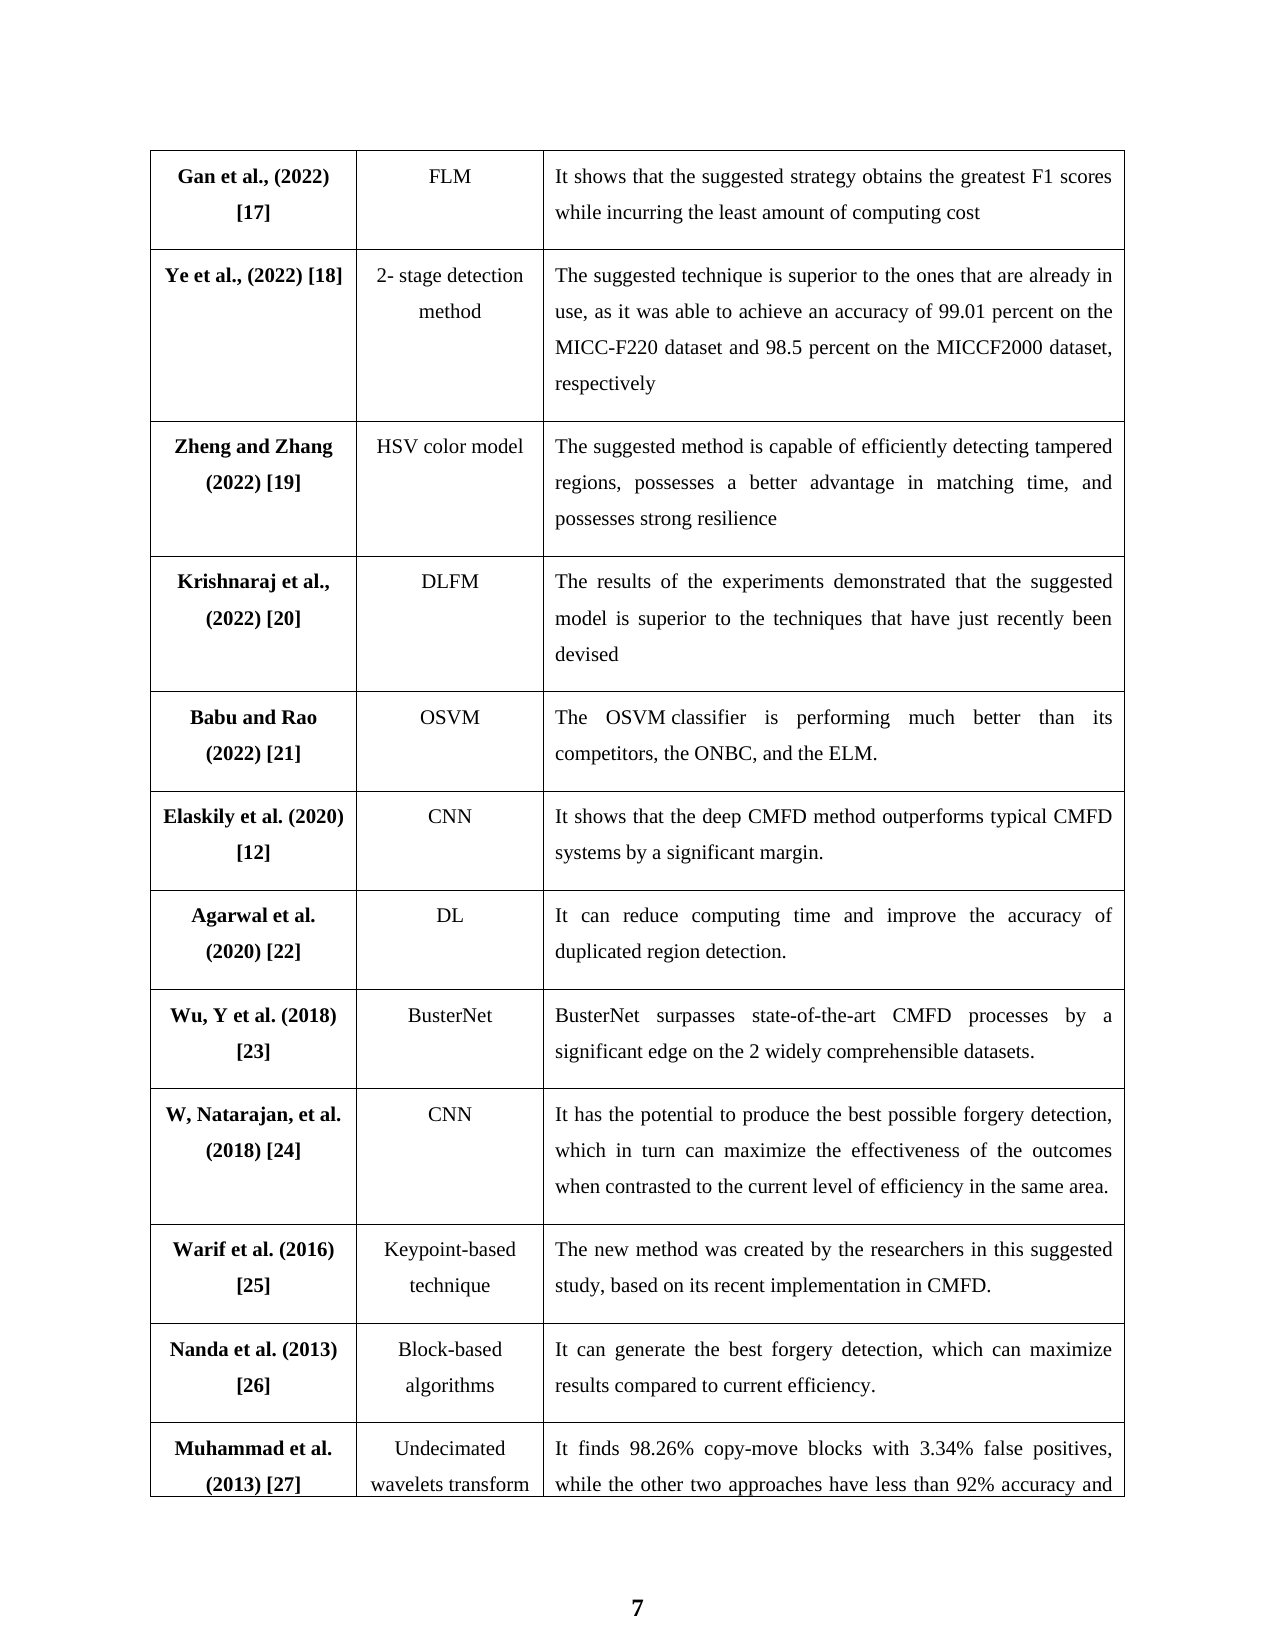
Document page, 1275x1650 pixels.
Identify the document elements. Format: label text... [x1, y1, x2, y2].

table_cell Agarwal et al. (2020) [22] [151, 891, 356, 989]
table_cell The suggested technique is superior to the ones that are already in use, as it was able to achieve an accuracy of 99.01 percent on the MICC-F220 dataset and 98.5 percent on the MICCF2000 dataset, respectively [544, 250, 1124, 421]
table_cell The new method was created by the researchers in this suggested study, based on its recent implementation in CMFD. [544, 1225, 1124, 1323]
table_cell Wu, Y et al. (2018) [23] [151, 990, 356, 1088]
table_cell BusterNet [357, 990, 543, 1088]
table_cell HSV color model [357, 422, 543, 556]
table_cell OSVM [357, 692, 543, 791]
table_cell Warif et al. (2016) [25] [151, 1225, 356, 1323]
table_cell The OSVM classifier is performing much better than its competitors, the ONBC, and the ELM. [544, 692, 1124, 791]
table_cell Nanda et al. (2013) [26] [151, 1324, 356, 1422]
table_cell Keypoint-based technique [357, 1225, 543, 1323]
table_cell It shows that the deep CMFD method outperforms typical CMFD systems by a significant margin. [544, 792, 1124, 890]
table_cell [357, 1423, 543, 1496]
table_cell It can generate the best forgery detection, which can maximize results compared to current efficiency. [544, 1324, 1124, 1422]
table_cell DL [357, 891, 543, 989]
table_cell Ye et al., (2022) [18] [151, 250, 356, 421]
table_cell W, Natarajan, et al. (2018) [24] [151, 1089, 356, 1224]
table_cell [151, 1423, 356, 1496]
table_cell DLFM [357, 557, 543, 691]
table_cell CNN [357, 792, 543, 890]
table_cell CNN [357, 1089, 543, 1224]
table_cell Zheng and Zhang (2022) [19] [151, 422, 356, 556]
table_cell Elaskily et al. (2020) [12] [151, 792, 356, 890]
table_cell It shows that the suggested strategy obtains the greatest F1 scores while incurring the least amount of computing cost [544, 151, 1124, 249]
table_cell The suggested method is capable of efficiently detecting tampered regions, possesses a better advantage in matching time, and possesses strong resilience [544, 422, 1124, 556]
table_cell The results of the experiments demonstrated that the suggested model is superior to the techniques that have just recently been devised [544, 557, 1124, 691]
table_cell Babu and Rao (2022) [21] [151, 692, 356, 791]
table_cell It can reduce computing time and improve the accuracy of duplicated region detection. [544, 891, 1124, 989]
table_cell BusterNet surpasses state-of-the-art CMFD processes by a significant edge on the 2 widely comprehensible datasets. [544, 990, 1124, 1088]
table_cell Block-based algorithms [357, 1324, 543, 1422]
table_cell FLM [357, 151, 543, 249]
table_cell 2- stage detection method [357, 250, 543, 421]
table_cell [544, 1423, 1124, 1496]
table_cell It has the potential to produce the best possible forgery detection, which in turn can maximize the effectiveness of the outcomes when contrasted to the current level of efficiency in the same area. [544, 1089, 1124, 1224]
table_cell Krishnaraj et al., (2022) [20] [151, 557, 356, 691]
table_cell Gan et al., (2022) [17] [151, 151, 356, 249]
